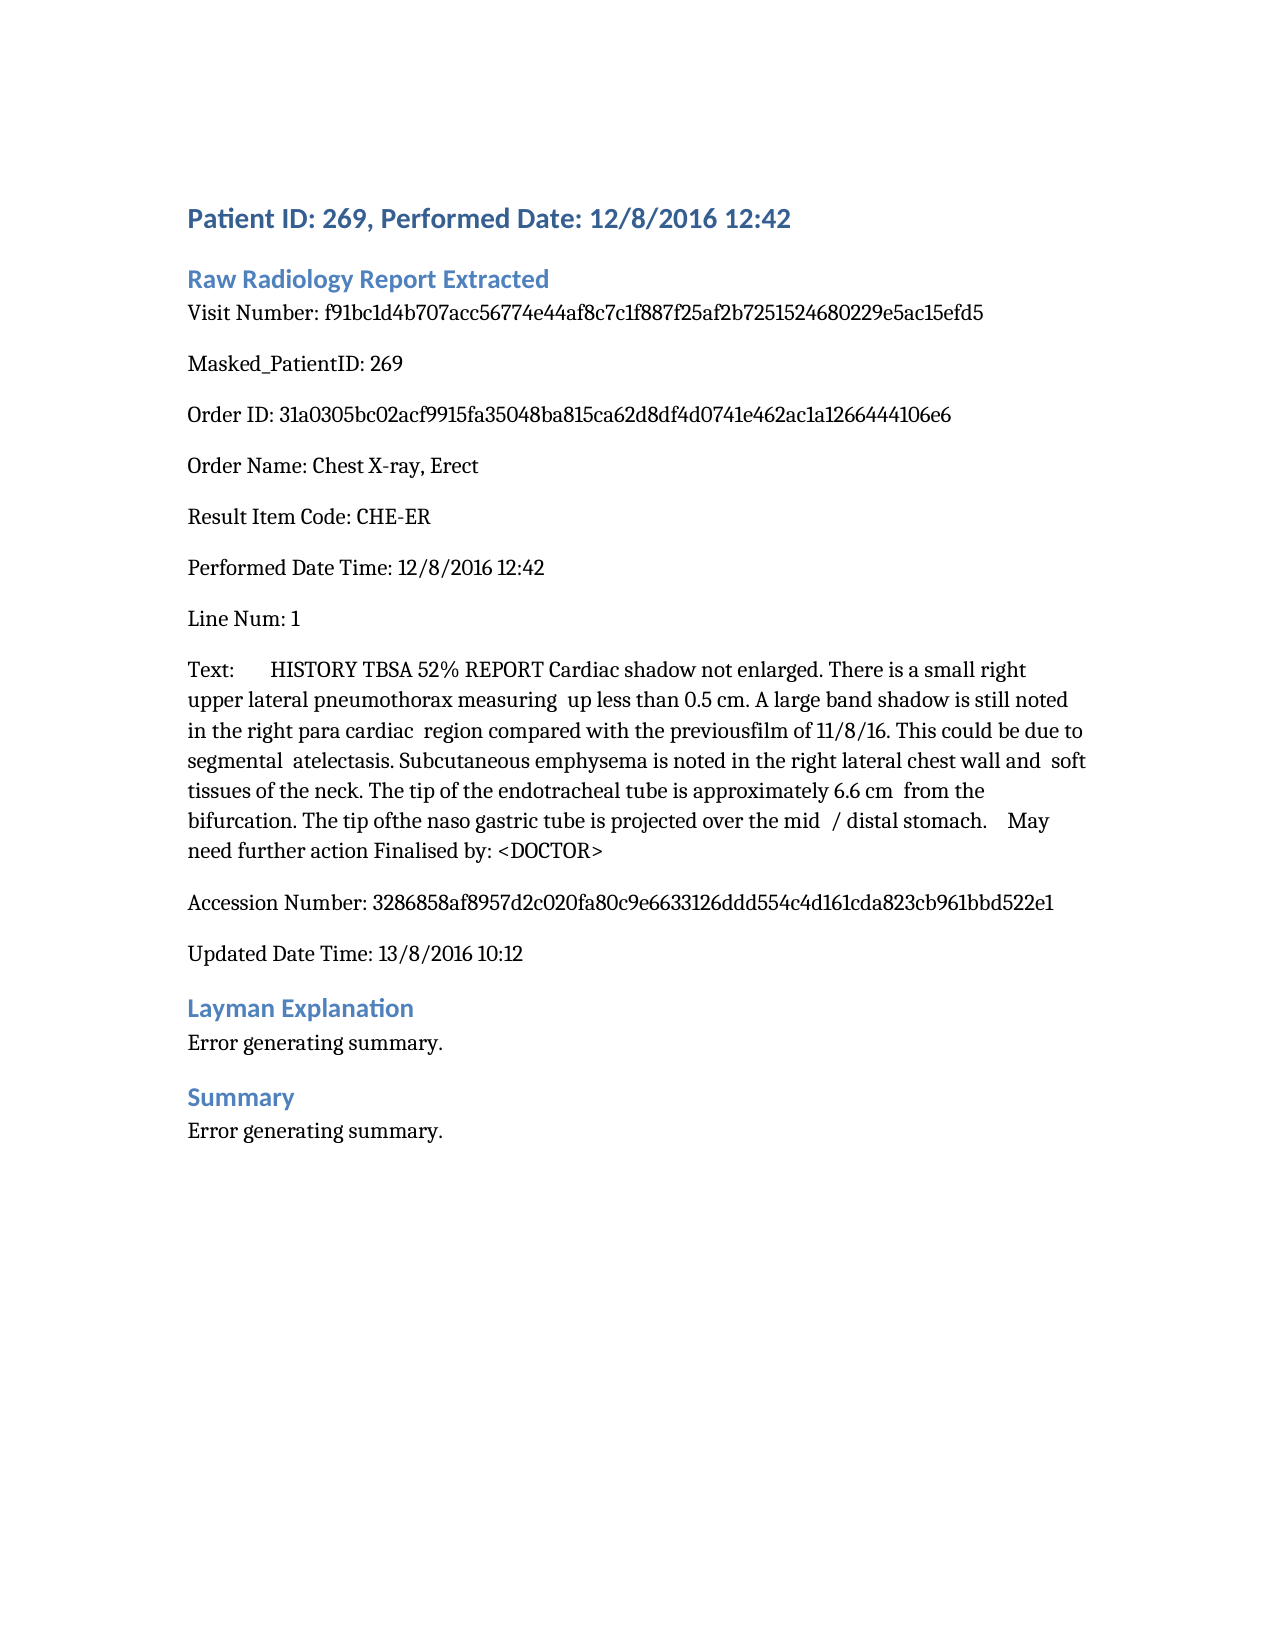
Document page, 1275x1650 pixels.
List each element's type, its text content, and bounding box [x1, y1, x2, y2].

text Updated Date Time: 13/8/2016 10:12 [187, 940, 1087, 967]
text Error generating summary. [187, 1118, 1087, 1144]
text Visit Number: f91bc1d4b707acc56774e44af8c7c1f887f25af2b7251524680229e5ac15efd5 [187, 300, 1087, 326]
text Order Name: Chest X-ray, Erect [187, 453, 1087, 479]
text Performed Date Time: 12/8/2016 12:42 [187, 555, 1087, 581]
subtitle Patient ID: 269, Performed Date: 12/8/2016 12:42 [187, 200, 1087, 236]
subtitle Layman Explanation [187, 991, 1087, 1024]
text Line Num: 1 [187, 606, 1087, 632]
text Masked_PatientID: 269 [187, 351, 1087, 377]
text Accession Number: 3286858af8957d2c020fa80c9e6633126ddd554c4d161cda823cb961bbd522e1 [187, 889, 1087, 916]
text Order ID: 31a0305bc02acf9915fa35048ba815ca62d8df4d0741e462ac1a1266444106e6 [187, 402, 1087, 428]
text Error generating summary. [187, 1029, 1087, 1056]
subtitle Summary [187, 1080, 1087, 1113]
text Result Item Code: CHE-ER [187, 504, 1087, 530]
subtitle Raw Radiology Report Extracted [187, 262, 1087, 295]
text Text: HISTORY TBSA 52% REPORT Cardiac shadow not enlarged. There is a small right upper lateral pneumothorax measuring up less than 0.5 cm. A large band shadow is still noted in the right para cardiac region compared with the previousfilm of 11/8/16. This could be due to segmental atelectasis. Subcutaneous emphysema is noted in the right lateral chest wall and soft tissues of the neck. The tip of the endotracheal tube is approximately 6.6 cm from the bifurcation. The tip ofthe naso gastric tube is projected over the mid / distal stomach. May need further action Finalised by: <DOCTOR> [187, 657, 1087, 864]
